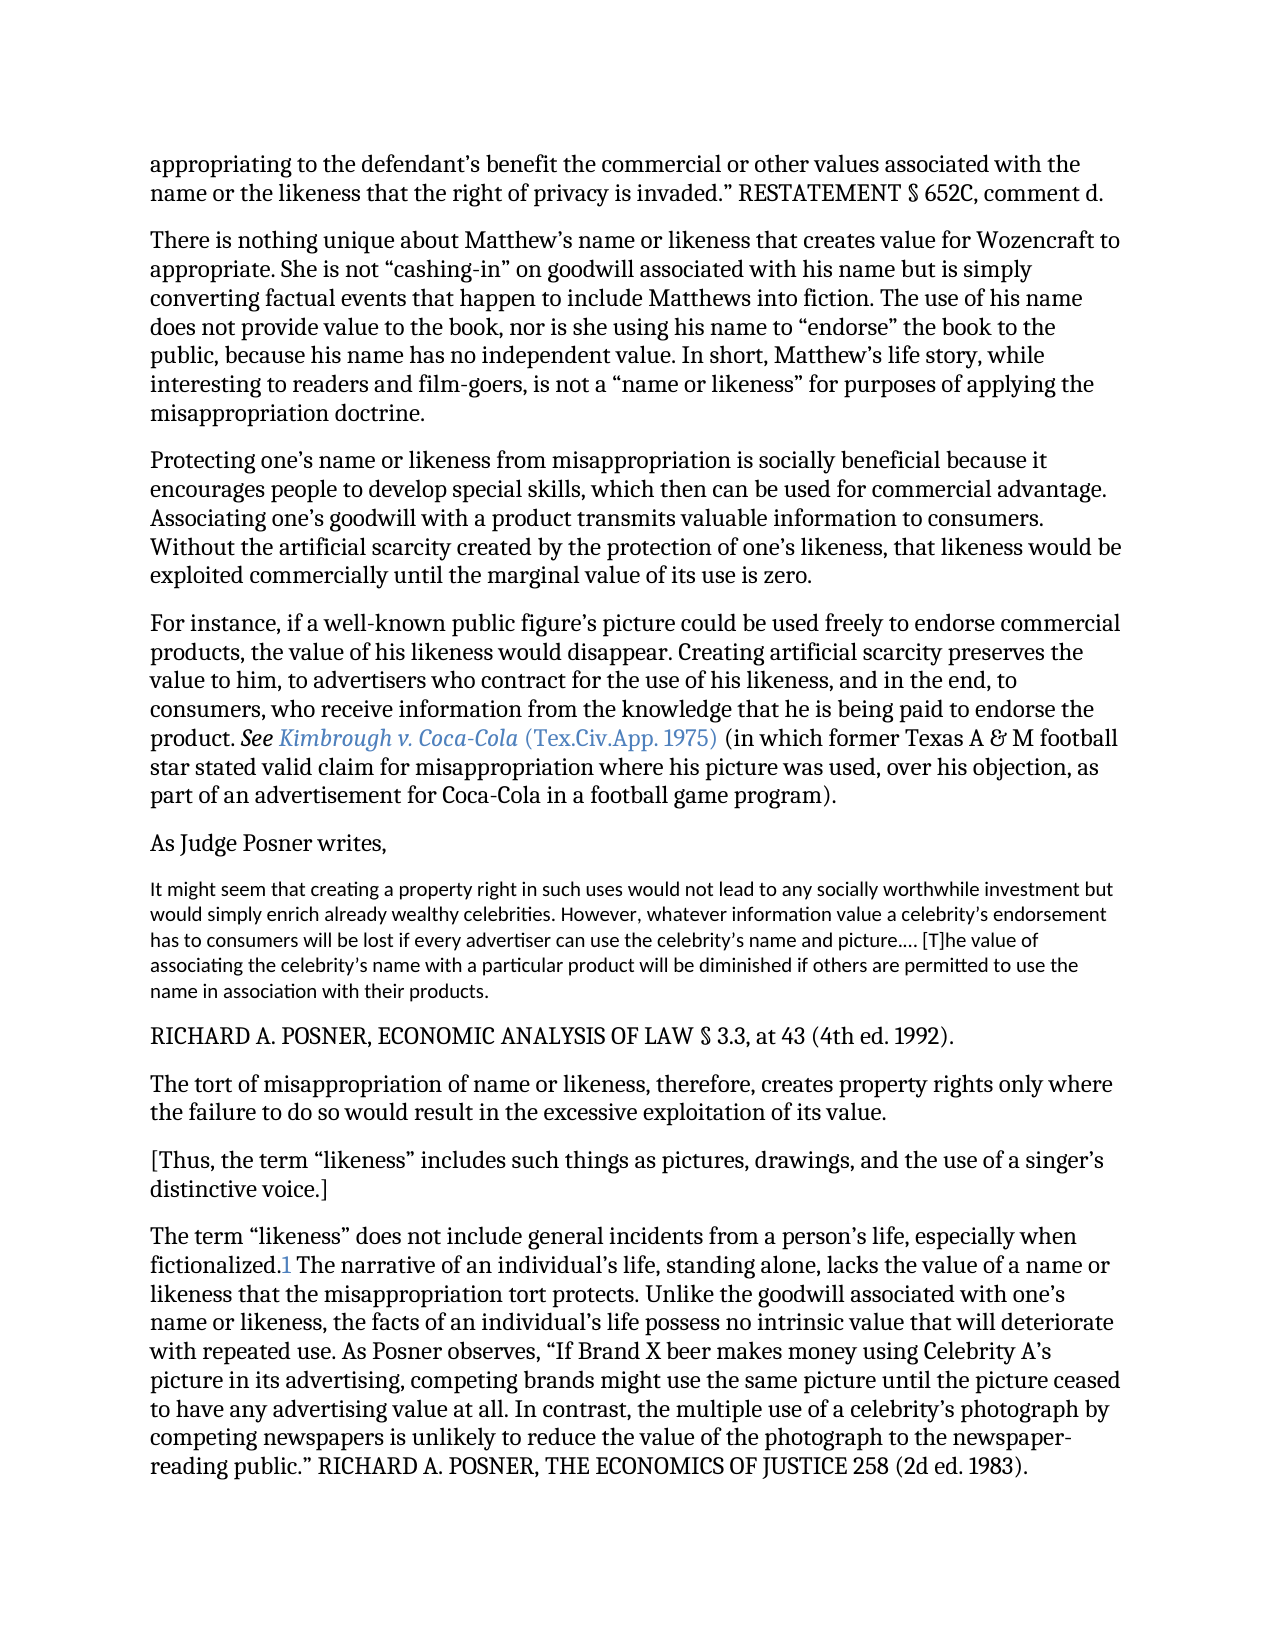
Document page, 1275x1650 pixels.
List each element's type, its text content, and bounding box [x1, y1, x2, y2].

text There is nothing unique about Matthew’s name or likeness that creates value for Wozencraft to appropriate. She is not “cashing-in” on goodwill associated with his name but is simply converting factual events that happen to include Matthews into fiction. The use of his name does not provide value to the book, nor is she using his name to “endorse” the book to the public, because his name has no independent value. In short, Matthew’s life story, while interesting to readers and film-goers, is not a “name or likeness” for purposes of applying the misappropriation doctrine. [150, 226, 1125, 427]
text As Judge Posner writes, [150, 829, 1125, 857]
text [Thus, the term “likeness” includes such things as pictures, drawings, and the use of a singer’s distinctive voice.] [150, 1146, 1125, 1203]
text The tort of misappropriation of name or likeness, therefore, creates property rights only where the failure to do so would result in the excessive exploitation of its value. [150, 1069, 1125, 1127]
text For instance, if a well-known public figure’s picture could be used freely to endorse commercial products, the value of his likeness would disappear. Creating artificial scarcity preserves the value to him, to advertisers who contract for the use of his likeness, and in the end, to consumers, who receive information from the knowledge that he is being paid to endorse the product. See Kimbrough v. Coca-Cola (Tex.Civ.App. 1975) (in which former Texas A & M football star stated valid claim for misappropriation where his picture was used, over his objection, as part of an advertisement for Coca-Cola in a football game program). [150, 609, 1125, 810]
text It might seem that creating a property right in such uses would not lead to any socially worthwhile investment but would simply enrich already wealthy celebrities. However, whatever information value a celebrity’s endorsement has to consumers will be lost if every advertiser can use the celebrity’s name and picture.… [T]he value of associating the celebrity’s name with a particular product will be diminished if others are permitted to use the name in association with their products. [150, 876, 1125, 1003]
text RICHARD A. POSNER, ECONOMIC ANALYSIS OF LAW § 3.3, at 43 (4th ed. 1992). [150, 1022, 1125, 1051]
text The term “likeness” does not include general incidents from a person’s life, especially when fictionalized.1 The narrative of an individual’s life, standing alone, lacks the value of a name or likeness that the misappropriation tort protects. Unlike the goodwill associated with one’s name or likeness, the facts of an individual’s life possess no intrinsic value that will deteriorate with repeated use. As Posner observes, “If Brand X beer makes money using Celebrity A’s picture in its advertising, competing brands might use the same picture until the picture ceased to have any advertising value at all. In contrast, the multiple use of a celebrity’s photograph by competing newspapers is unlikely to reduce the value of the photograph to the newspaper-reading public.” RICHARD A. POSNER, THE ECONOMICS OF JUSTICE 258 (2d ed. 1983). [150, 1222, 1125, 1481]
text Protecting one’s name or likeness from misappropriation is socially beneficial because it encourages people to develop special skills, which then can be used for commercial advantage. Associating one’s goodwill with a product transmits valuable information to consumers. Without the artificial scarcity created by the protection of one’s likeness, that likeness would be exploited commercially until the marginal value of its use is zero. [150, 446, 1125, 590]
